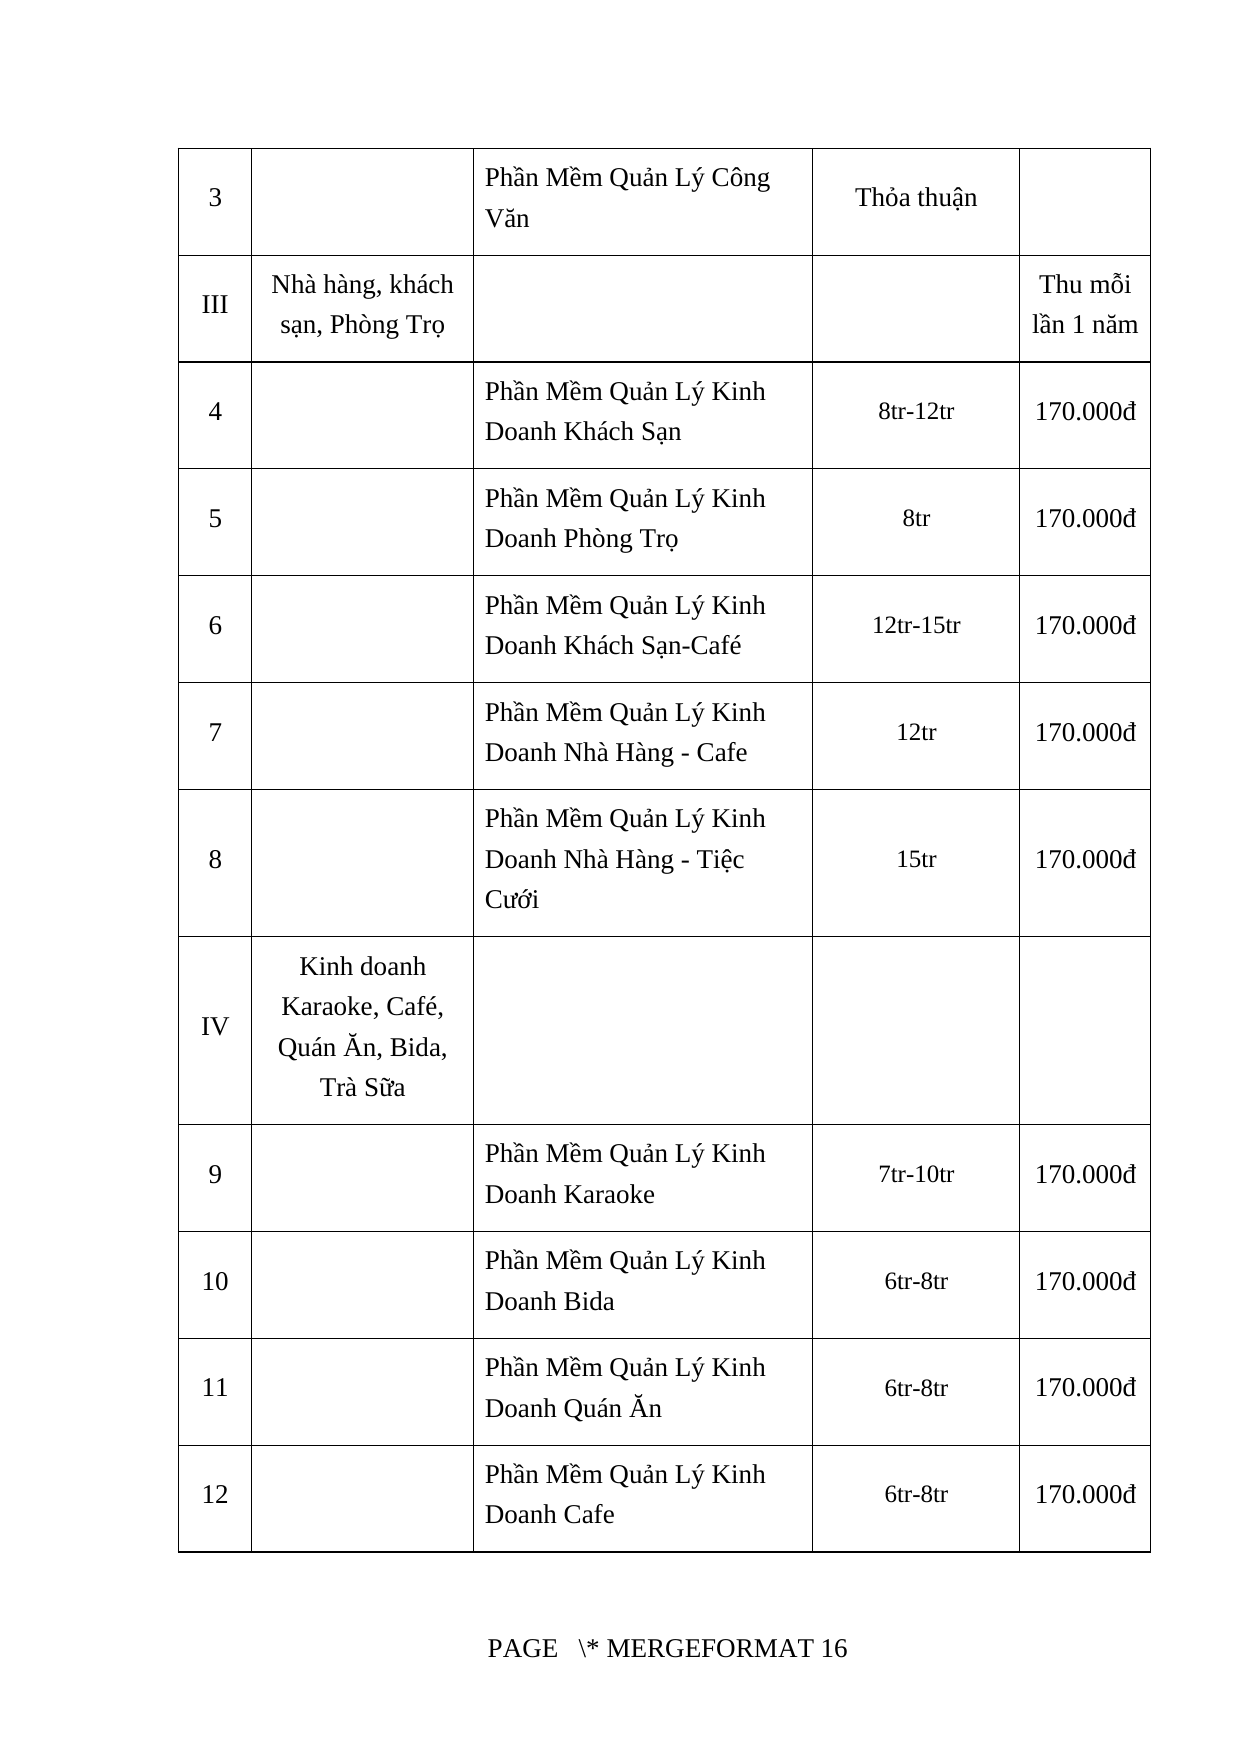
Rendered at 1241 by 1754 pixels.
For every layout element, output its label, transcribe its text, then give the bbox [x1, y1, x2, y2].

table_cell 7tr-10tr [813, 1125, 1019, 1231]
table_cell Phần Mềm Quản Lý Kinh Doanh Phòng Trọ [474, 469, 812, 575]
table_cell 170.000đ [1020, 363, 1150, 468]
table_cell [813, 937, 1019, 1124]
table_cell [252, 790, 473, 936]
table_cell 170.000đ [1020, 576, 1150, 682]
table_cell III [179, 256, 251, 361]
table_cell Phần Mềm Quản Lý Kinh Doanh Khách Sạn [474, 363, 812, 468]
table_cell Phần Mềm Quản Lý Kinh Doanh Nhà Hàng - Tiệc Cưới [474, 790, 812, 936]
table_cell [474, 256, 812, 361]
table_cell 170.000đ [1020, 683, 1150, 789]
table_cell [252, 1125, 473, 1231]
table_cell 6tr-8tr [813, 1232, 1019, 1338]
table_cell 12tr-15tr [813, 576, 1019, 682]
table_cell 6tr-8tr [813, 1339, 1019, 1444]
table_cell 9 [179, 1125, 251, 1231]
table_cell [252, 1232, 473, 1338]
table_cell [252, 683, 473, 789]
table_cell 170.000đ [1020, 469, 1150, 575]
table_cell 10 [179, 1232, 251, 1338]
table_cell 6tr-8tr [813, 1446, 1019, 1551]
table_cell 6 [179, 576, 251, 682]
table_cell 12tr [813, 683, 1019, 789]
table_cell [813, 256, 1019, 361]
table_cell 3 [179, 149, 251, 254]
table_cell Phần Mềm Quản Lý Kinh Doanh Quán Ăn [474, 1339, 812, 1444]
table_cell 4 [179, 363, 251, 468]
table_cell 7 [179, 683, 251, 789]
table_cell [252, 149, 473, 254]
table_cell 170.000đ [1020, 1446, 1150, 1551]
table_cell 5 [179, 469, 251, 575]
table_cell Phần Mềm Quản Lý Kinh Doanh Bida [474, 1232, 812, 1338]
table_cell [474, 937, 812, 1124]
table_cell 170.000đ [1020, 1339, 1150, 1444]
table_cell [252, 576, 473, 682]
table_cell Phần Mềm Quản Lý Kinh Doanh Khách Sạn-Café [474, 576, 812, 682]
table_cell Thu mỗi lần 1 năm [1020, 256, 1150, 361]
table_cell 170.000đ [1020, 790, 1150, 936]
table_cell 11 [179, 1339, 251, 1444]
table_cell Phần Mềm Quản Lý Công Văn [474, 149, 812, 254]
table_cell 170.000đ [1020, 1125, 1150, 1231]
table_cell Nhà hàng, khách sạn, Phòng Trọ [252, 256, 473, 361]
table_cell [252, 469, 473, 575]
table_cell Phần Mềm Quản Lý Kinh Doanh Nhà Hàng - Cafe [474, 683, 812, 789]
table_cell Phần Mềm Quản Lý Kinh Doanh Cafe [474, 1446, 812, 1551]
table_cell Thỏa thuận [813, 149, 1019, 254]
table_cell [1020, 937, 1150, 1124]
table_cell [1020, 149, 1150, 254]
table_cell Kinh doanh Karaoke, Café, Quán Ăn, Bida, Trà Sữa [252, 937, 473, 1124]
table_cell 8tr-12tr [813, 363, 1019, 468]
table_cell [252, 1446, 473, 1551]
table_cell 12 [179, 1446, 251, 1551]
table_cell [252, 1339, 473, 1444]
table_cell 15tr [813, 790, 1019, 936]
table_cell IV [179, 937, 251, 1124]
table_cell 8 [179, 790, 251, 936]
table_cell 170.000đ [1020, 1232, 1150, 1338]
table_cell 8tr [813, 469, 1019, 575]
table_cell Phần Mềm Quản Lý Kinh Doanh Karaoke [474, 1125, 812, 1231]
table_cell [252, 363, 473, 468]
